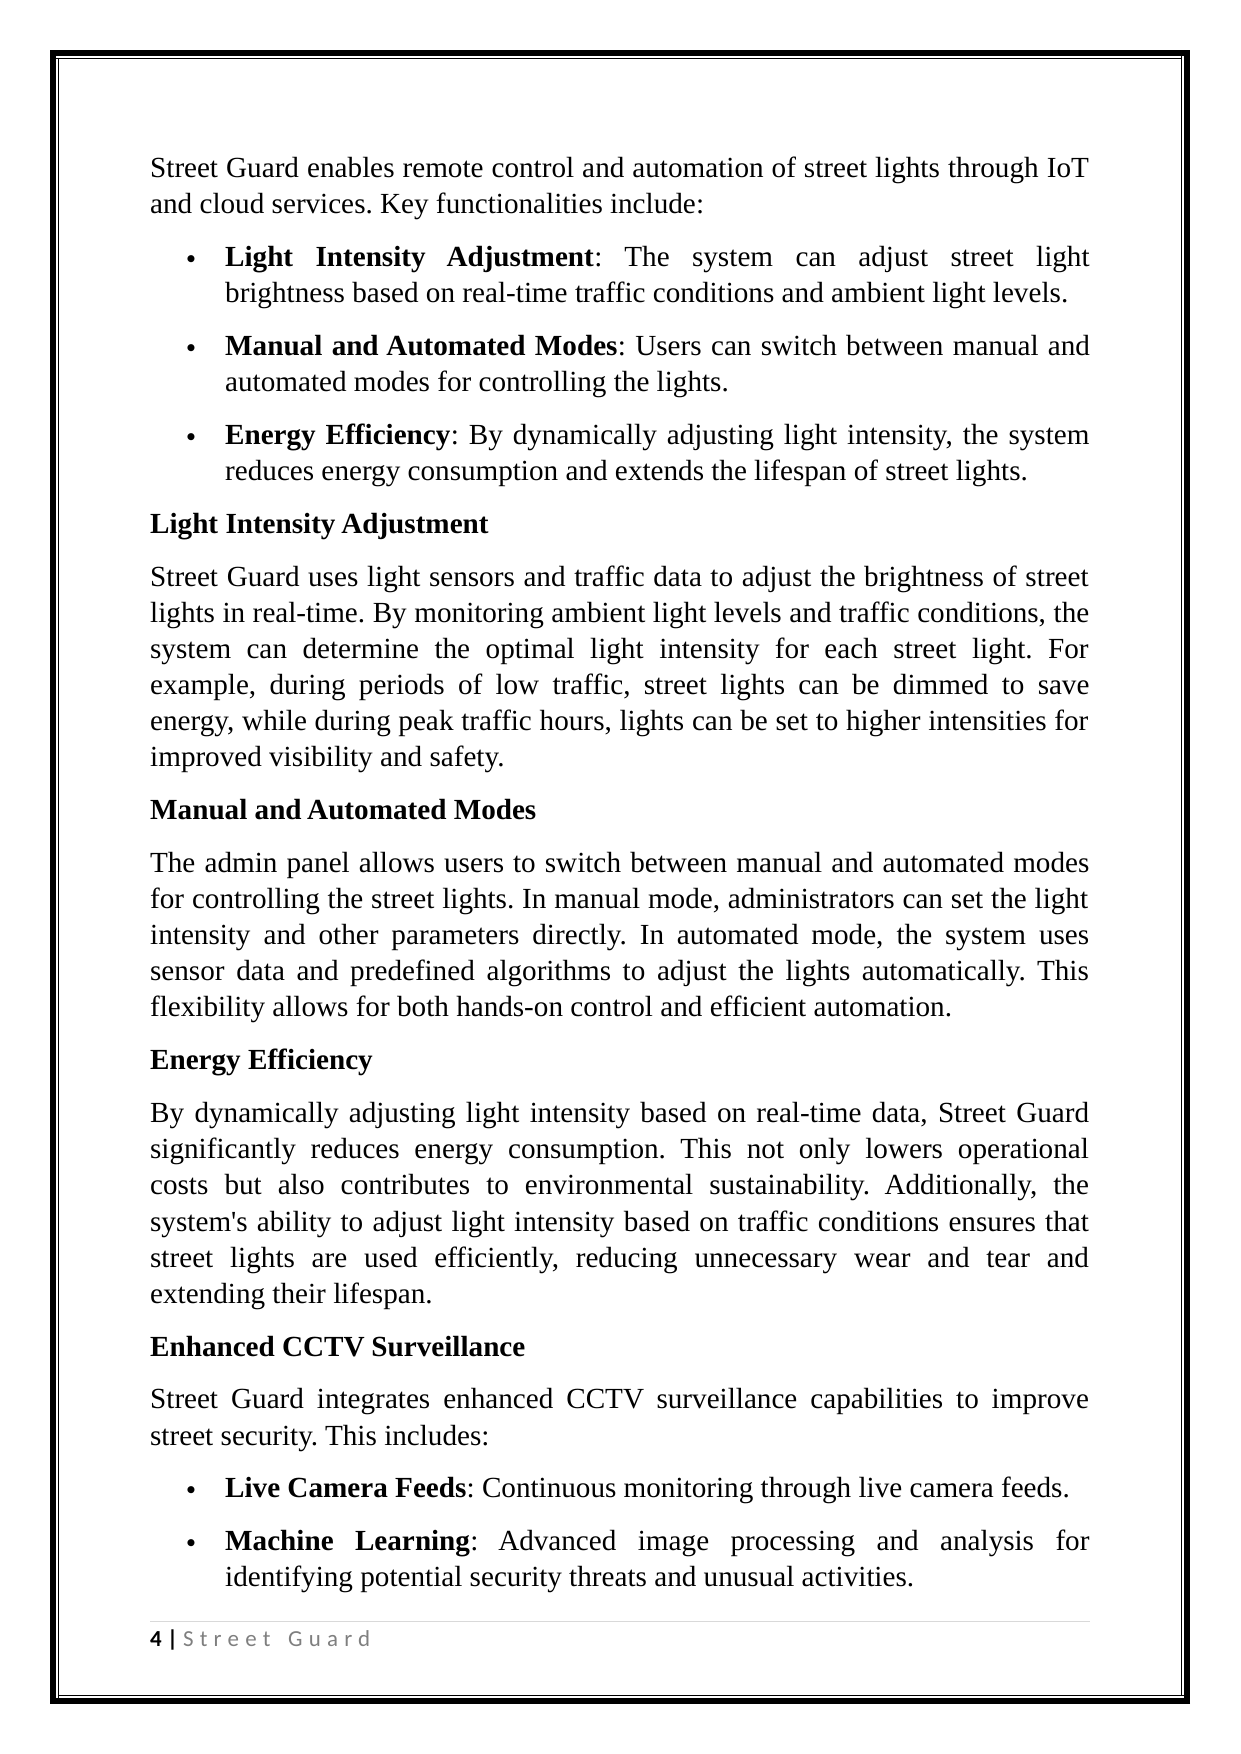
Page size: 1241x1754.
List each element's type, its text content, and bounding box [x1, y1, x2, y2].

list Live Camera Feeds: Continuous monitoring through live camera feeds. [187, 1471, 1090, 1504]
text Energy Efficiency [150, 1042, 1090, 1076]
list Manual and Automated Modes: Users can switch between manual and automated modes for controlling the lights. [187, 328, 1090, 398]
list Machine Learning: Advanced image processing and analysis for identifying potential security threats and unusual activities. [187, 1523, 1090, 1593]
text Manual and Automated Modes [150, 792, 1090, 826]
text Street Guard enables remote control and automation of street lights through IoT and cloud services. Key functionalities include: [150, 150, 1090, 220]
text Street Guard integrates enhanced CCTV surveillance capabilities to improve street security. This includes: [150, 1382, 1090, 1451]
list Light Intensity Adjustment: The system can adjust street light brightness based on real-time traffic conditions and ambient light levels. [187, 239, 1090, 309]
text The admin panel allows users to switch between manual and automated modes for controlling the street lights. In manual mode, administrators can set the light intensity and other parameters directly. In automated mode, the system uses sensor data and predefined algorithms to adjust the lights automatically. This flexibility allows for both hands-on control and efficient automation. [150, 845, 1090, 1023]
list Energy Efficiency: By dynamically adjusting light intensity, the system reduces energy consumption and extends the lifespan of street lights. [187, 417, 1090, 487]
text Enhanced CCTV Surveillance [150, 1329, 1090, 1362]
text Street Guard uses light sensors and traffic data to adjust the brightness of street lights in real-time. By monitoring ambient light levels and traffic conditions, the system can determine the optimal light intensity for each street light. For example, during periods of low traffic, street lights can be dimmed to save energy, while during peak traffic hours, lights can be set to higher intensities for improved visibility and safety. [150, 559, 1090, 773]
text Light Intensity Adjustment [150, 506, 1090, 539]
text By dynamically adjusting light intensity based on real-time data, Street Guard significantly reduces energy consumption. This not only lowers operational costs but also contributes to environmental sustainability. Additionally, the system's ability to adjust light intensity based on traffic conditions ensures that street lights are used efficiently, reducing unnecessary wear and tear and extending their lifespan. [150, 1095, 1090, 1309]
